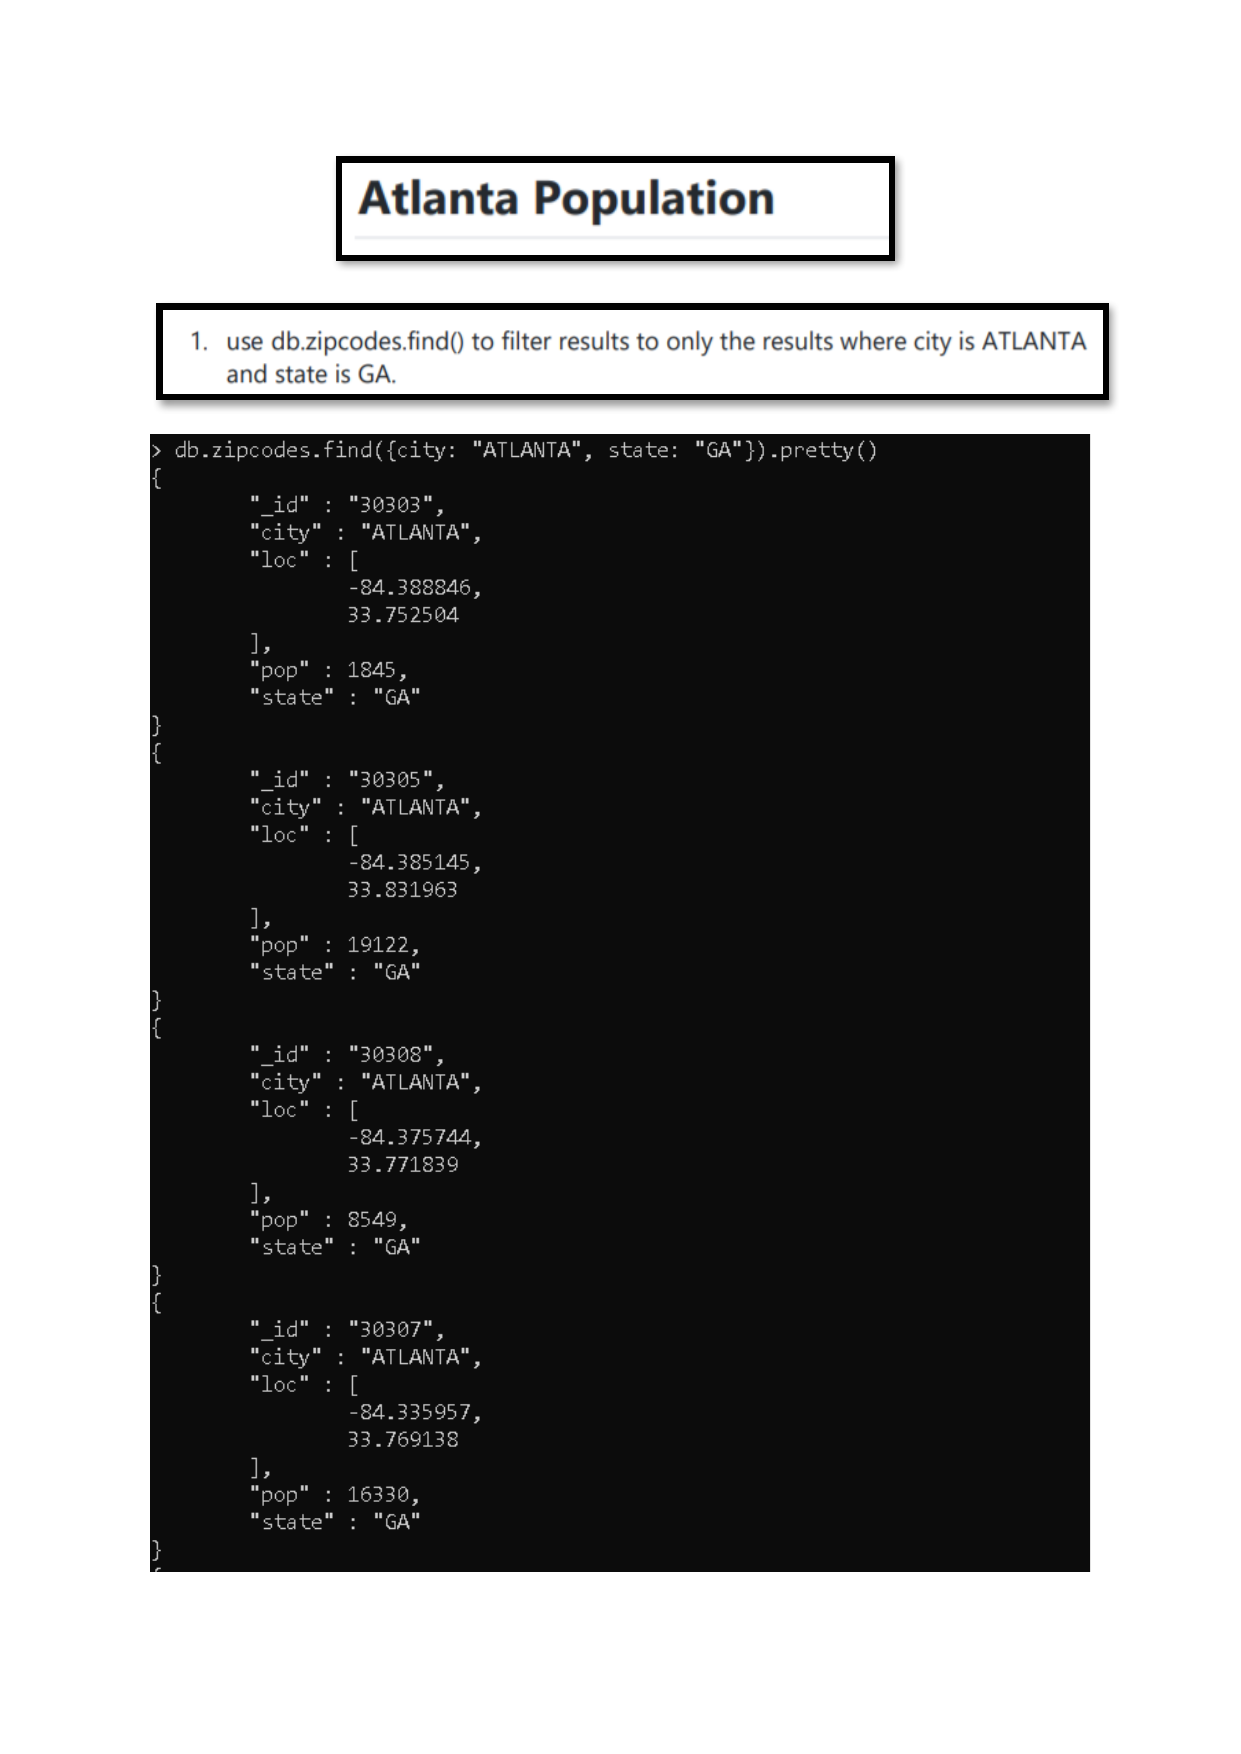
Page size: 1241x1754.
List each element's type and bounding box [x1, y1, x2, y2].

picture [342, 163, 889, 255]
picture [163, 310, 1103, 394]
picture [150, 434, 1091, 1572]
